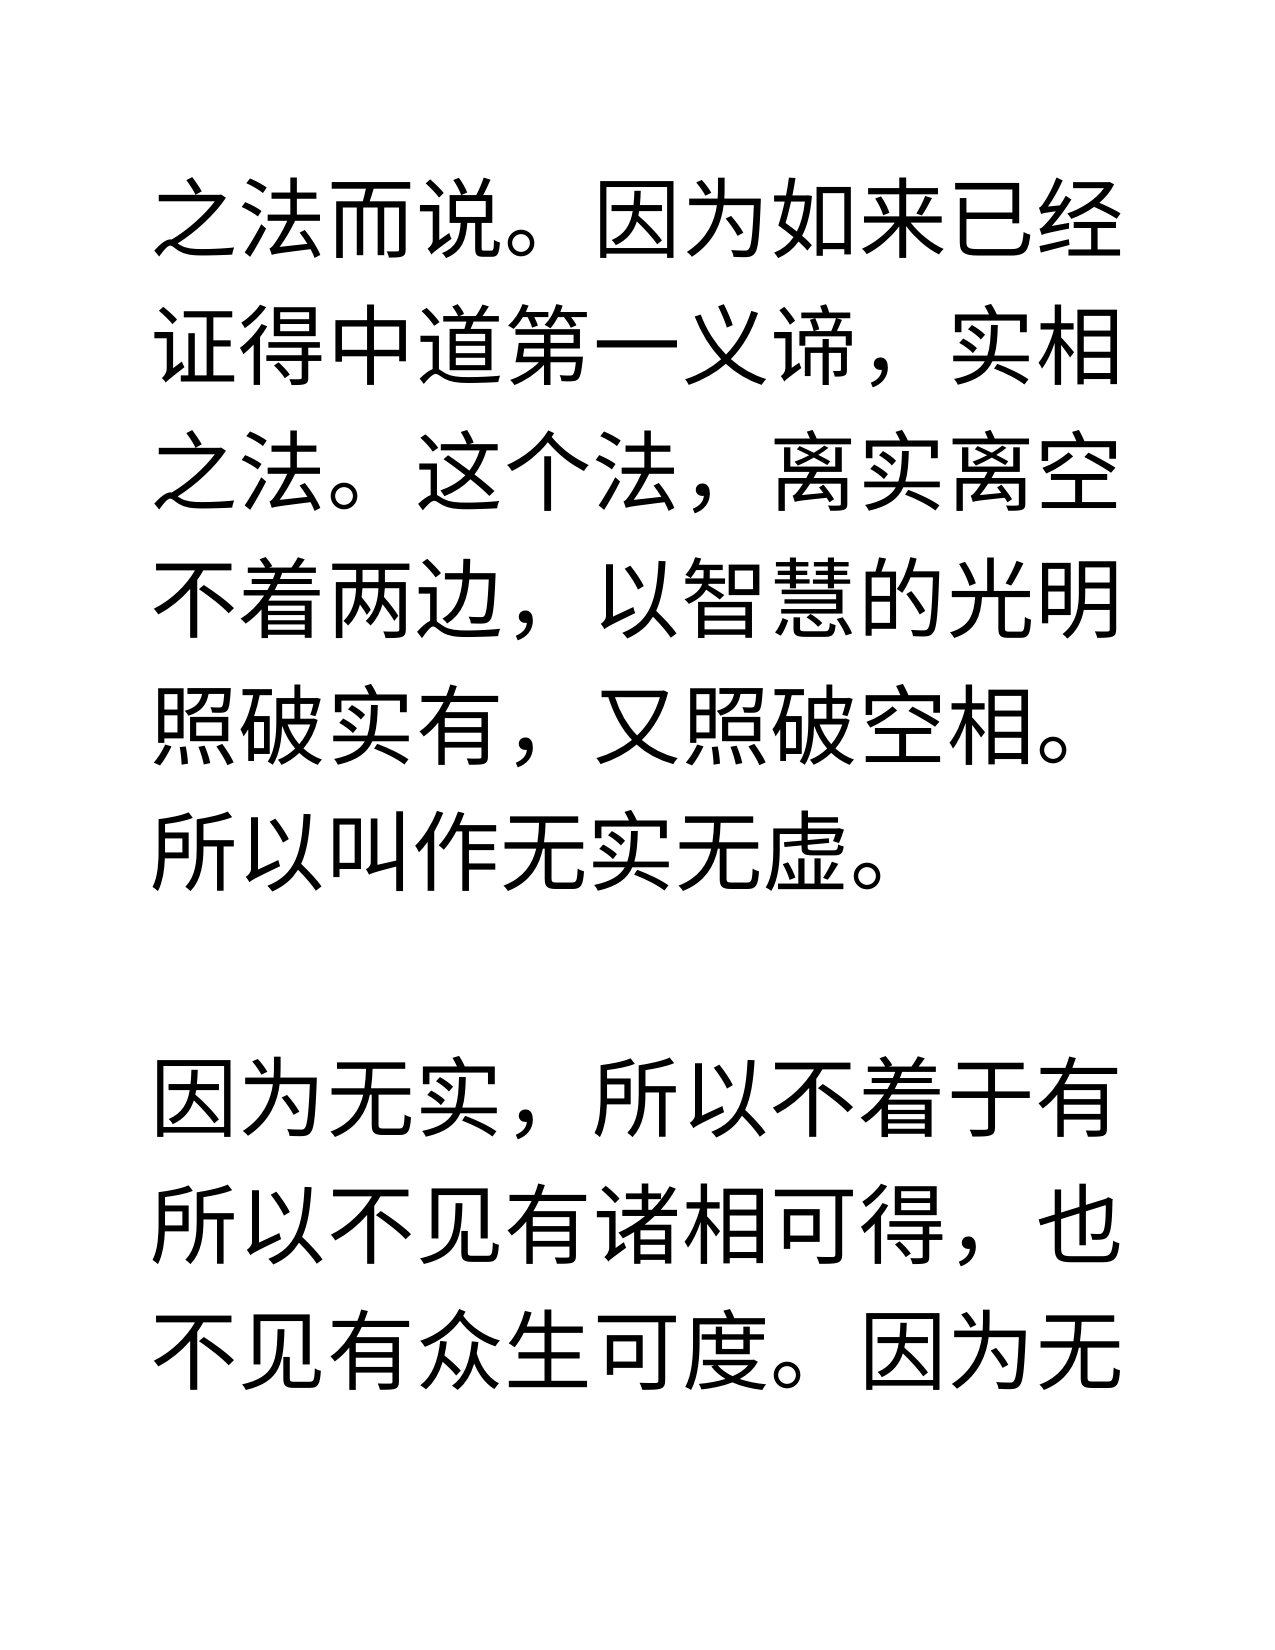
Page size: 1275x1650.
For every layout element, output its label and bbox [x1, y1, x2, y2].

text [150, 1029, 1125, 1409]
text [150, 150, 1125, 910]
